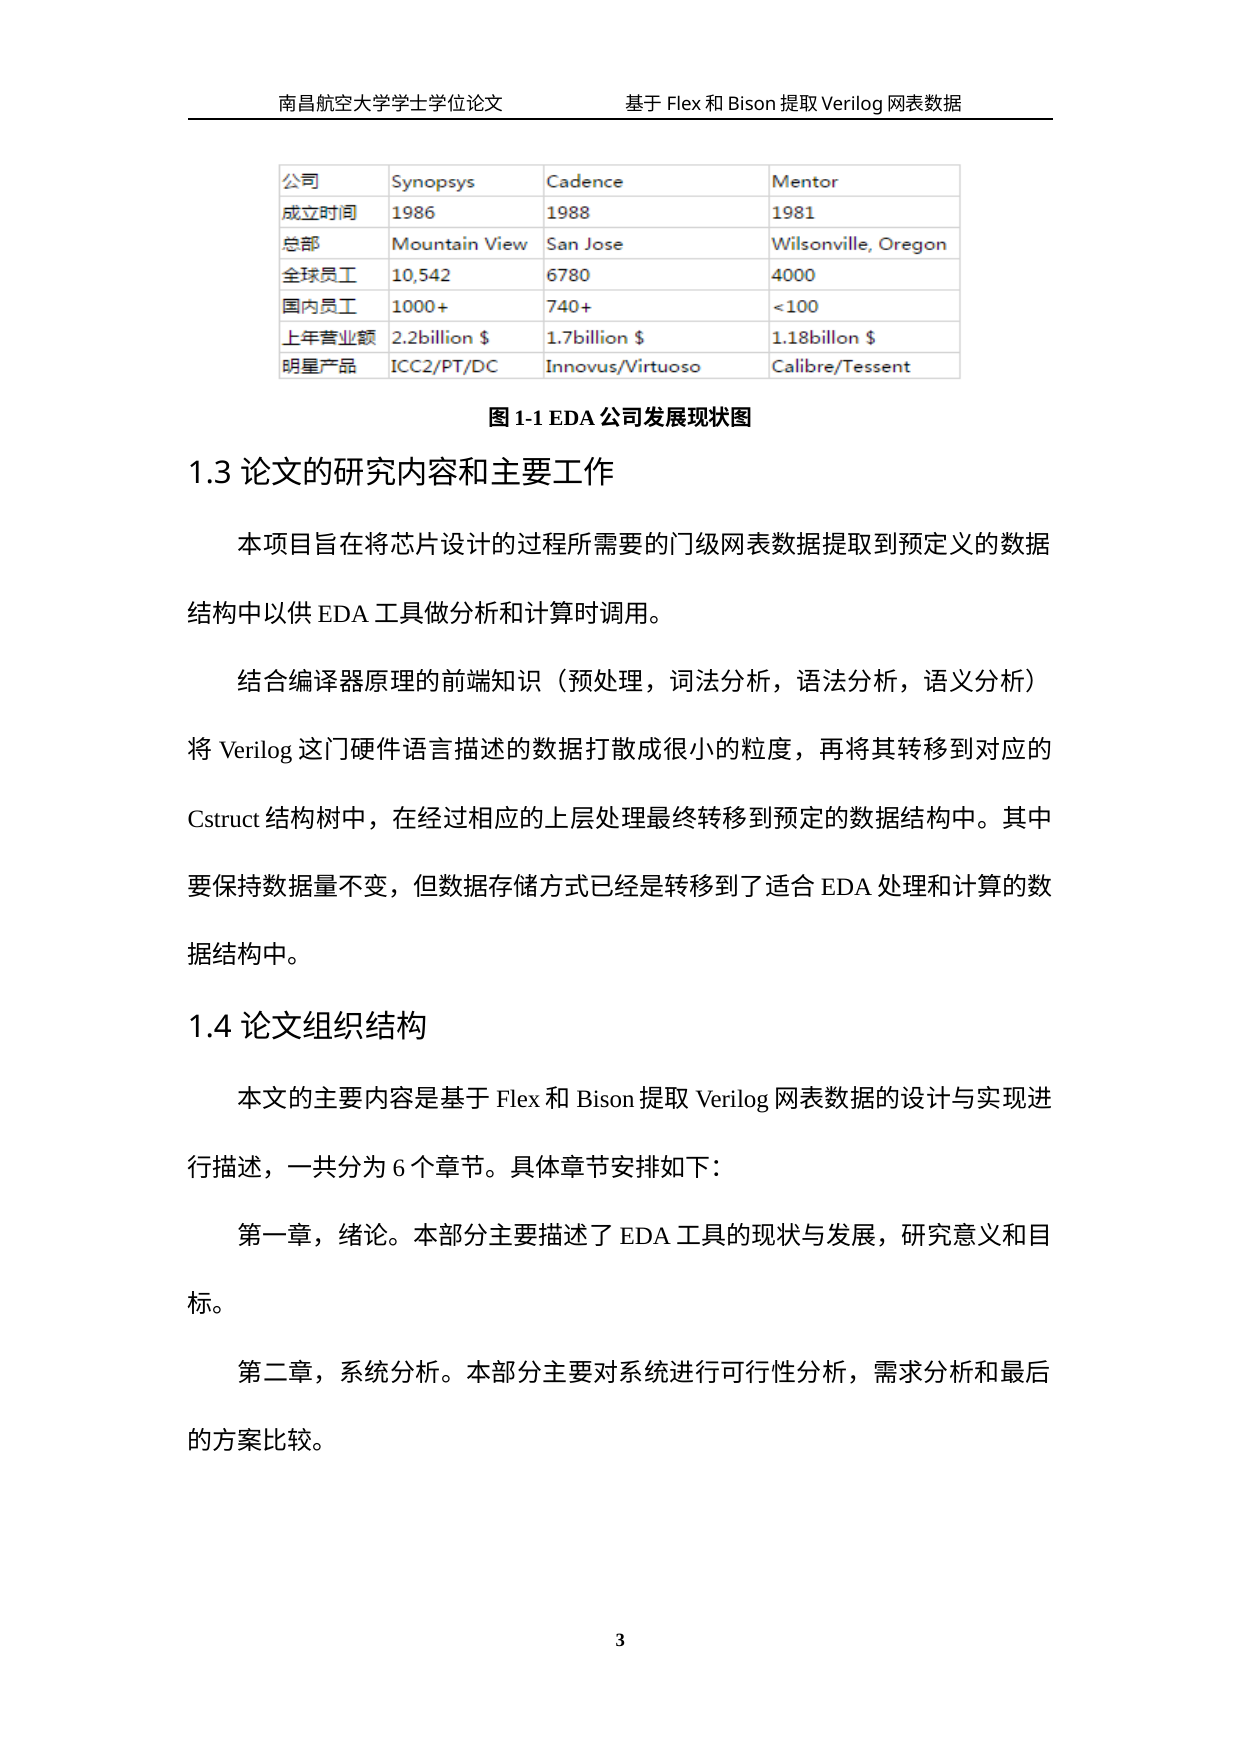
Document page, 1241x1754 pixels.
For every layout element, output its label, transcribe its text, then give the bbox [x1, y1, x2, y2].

picture [268, 159, 972, 386]
text 1.3 论文的研究内容和主要工作 [187, 450, 1053, 492]
text 第一章，绪论。本部分主要描述了EDA工具的现状与发展，研究意义和目标。 [187, 1199, 1053, 1336]
text 图1-1 EDA公司发展现状图 [187, 399, 1053, 433]
text 第二章，系统分析。本部分主要对系统进行可行性分析，需求分析和最后的方案比较。 [187, 1336, 1053, 1473]
text 结合编译器原理的前端知识（预处理，词法分析，语法分析，语义分析）将Verilog这门硬件语言描述的数据打散成很小的粒度，再将其转移到对应的Cstruct结构树中，在经过相应的上层处理最终转移到预定的数据结构中。其中要保持数据量不变，但数据存储方式已经是转移到了适合EDA处理和计算的数据结构中。 [187, 645, 1053, 987]
text 本项目旨在将芯片设计的过程所需要的门级网表数据提取到预定义的数据结构中以供EDA工具做分析和计算时调用。 [187, 509, 1053, 645]
text 1.4 论文组织结构 [187, 1004, 1053, 1046]
text 本文的主要内容是基于Flex和Bison提取Verilog网表数据的设计与实现进行描述，一共分为6个章节。具体章节安排如下： [187, 1063, 1053, 1199]
